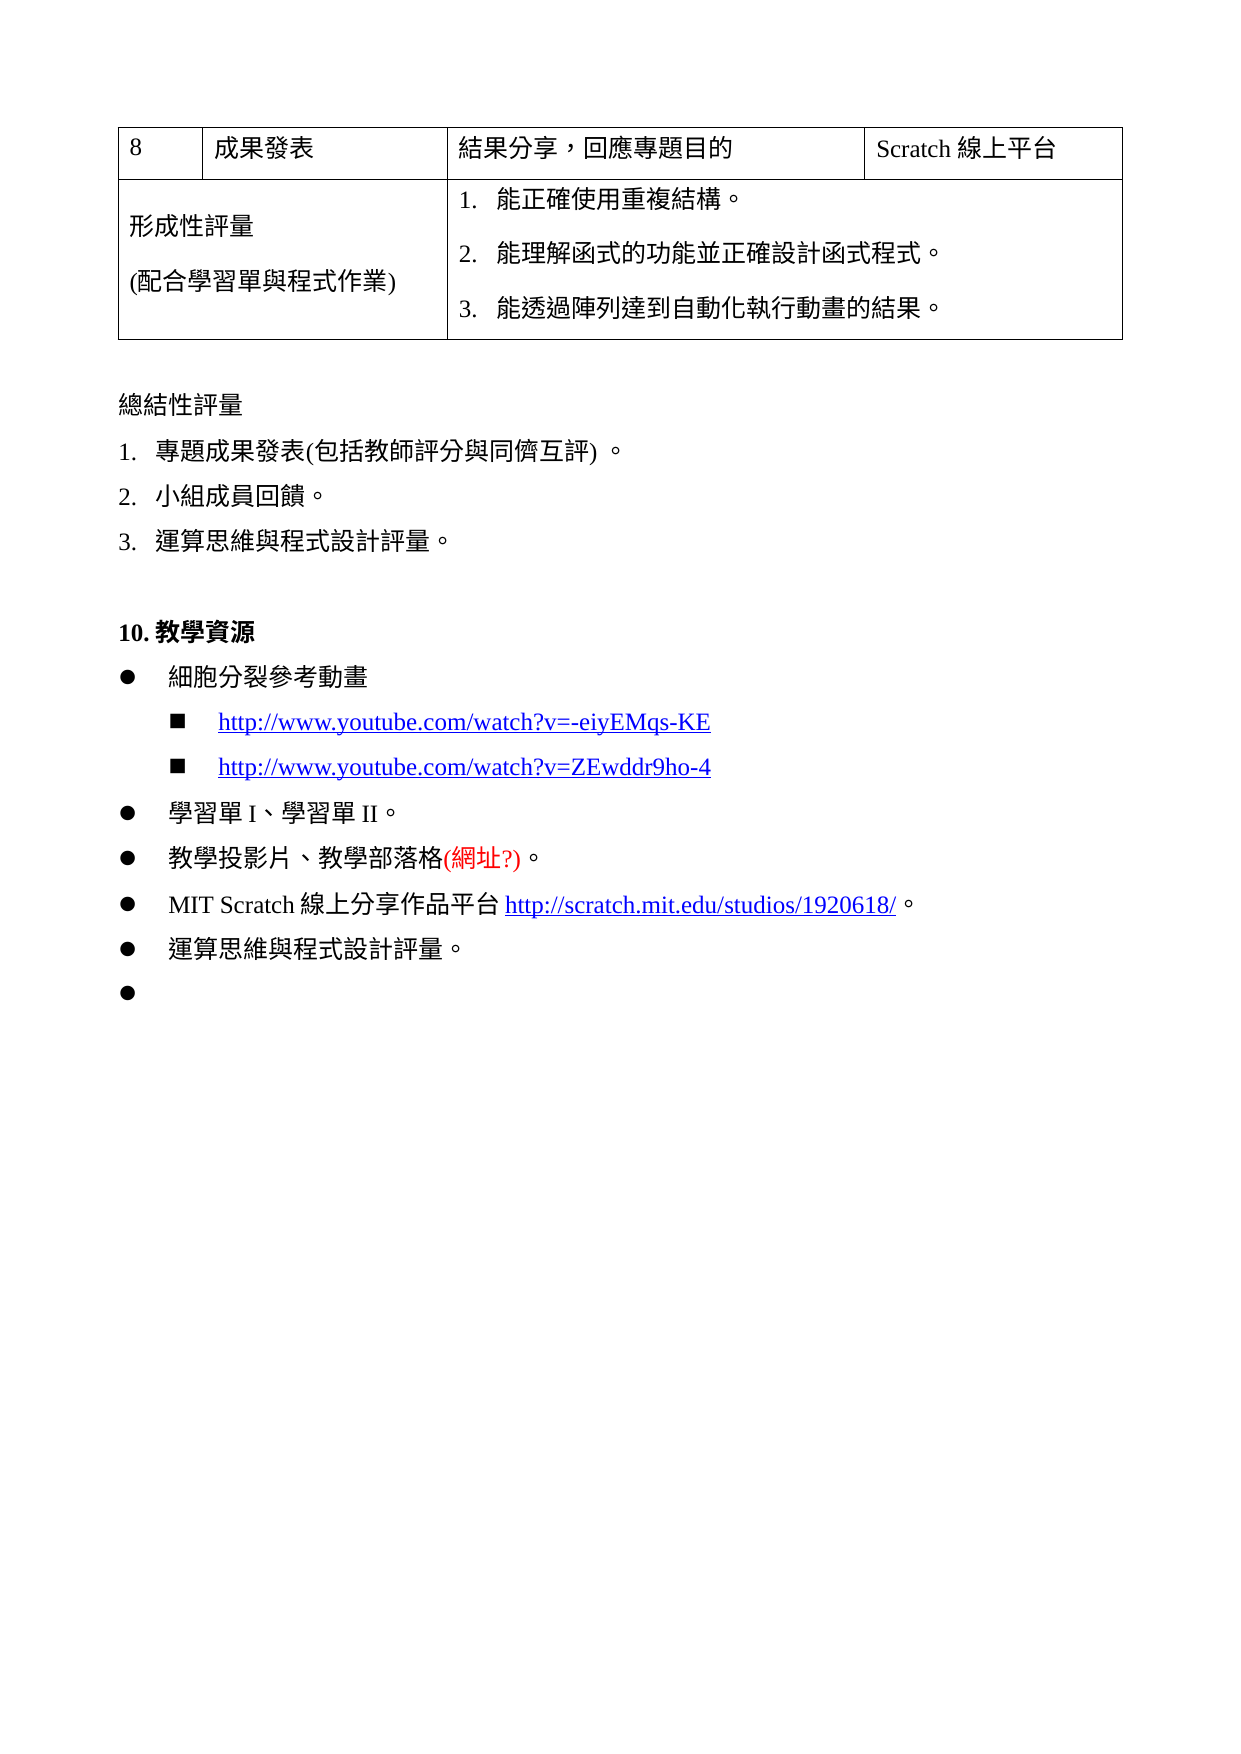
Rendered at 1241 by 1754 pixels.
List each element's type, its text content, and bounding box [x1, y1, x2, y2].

list 運算思維與程式設計評量。 [118, 929, 1122, 966]
list 學習單I、學習單II。 [118, 793, 1122, 831]
list 專題成果發表(包括教師評分與同儕互評) 。 [118, 431, 1122, 468]
text 10. 教學資源 [118, 612, 1122, 649]
table_cell Scratch 線上平台 [865, 128, 1122, 178]
list http://www.youtube.com/watch?v=-eiyEMqs-KE [168, 702, 1122, 740]
list MIT Scratch線上分享作品平台http://scratch.mit.edu/studios/1920618/。 [118, 884, 1122, 921]
list 細胞分裂參考動畫 [118, 657, 1122, 694]
list 教學投影片、教學部落格(網址?)。 [118, 838, 1122, 876]
list 運算思維與程式設計評量。 [118, 521, 1122, 559]
table_cell 形成性評量 (配合學習單與程式作業) [119, 180, 447, 339]
table_cell 結果分享，回應專題目的 [448, 128, 864, 178]
table_cell 8 [119, 128, 202, 178]
list http://www.youtube.com/watch?v=ZEwddr9ho-4 [168, 748, 1122, 785]
table_cell 成果發表 [203, 128, 447, 178]
table_cell 能正確使用重複結構。 能理解函式的功能並正確設計函式程式。 能透過陣列達到自動化執行動畫的結果。 [448, 180, 1122, 339]
text 總結性評量 [118, 385, 1122, 423]
list 小組成員回饋。 [118, 476, 1122, 513]
